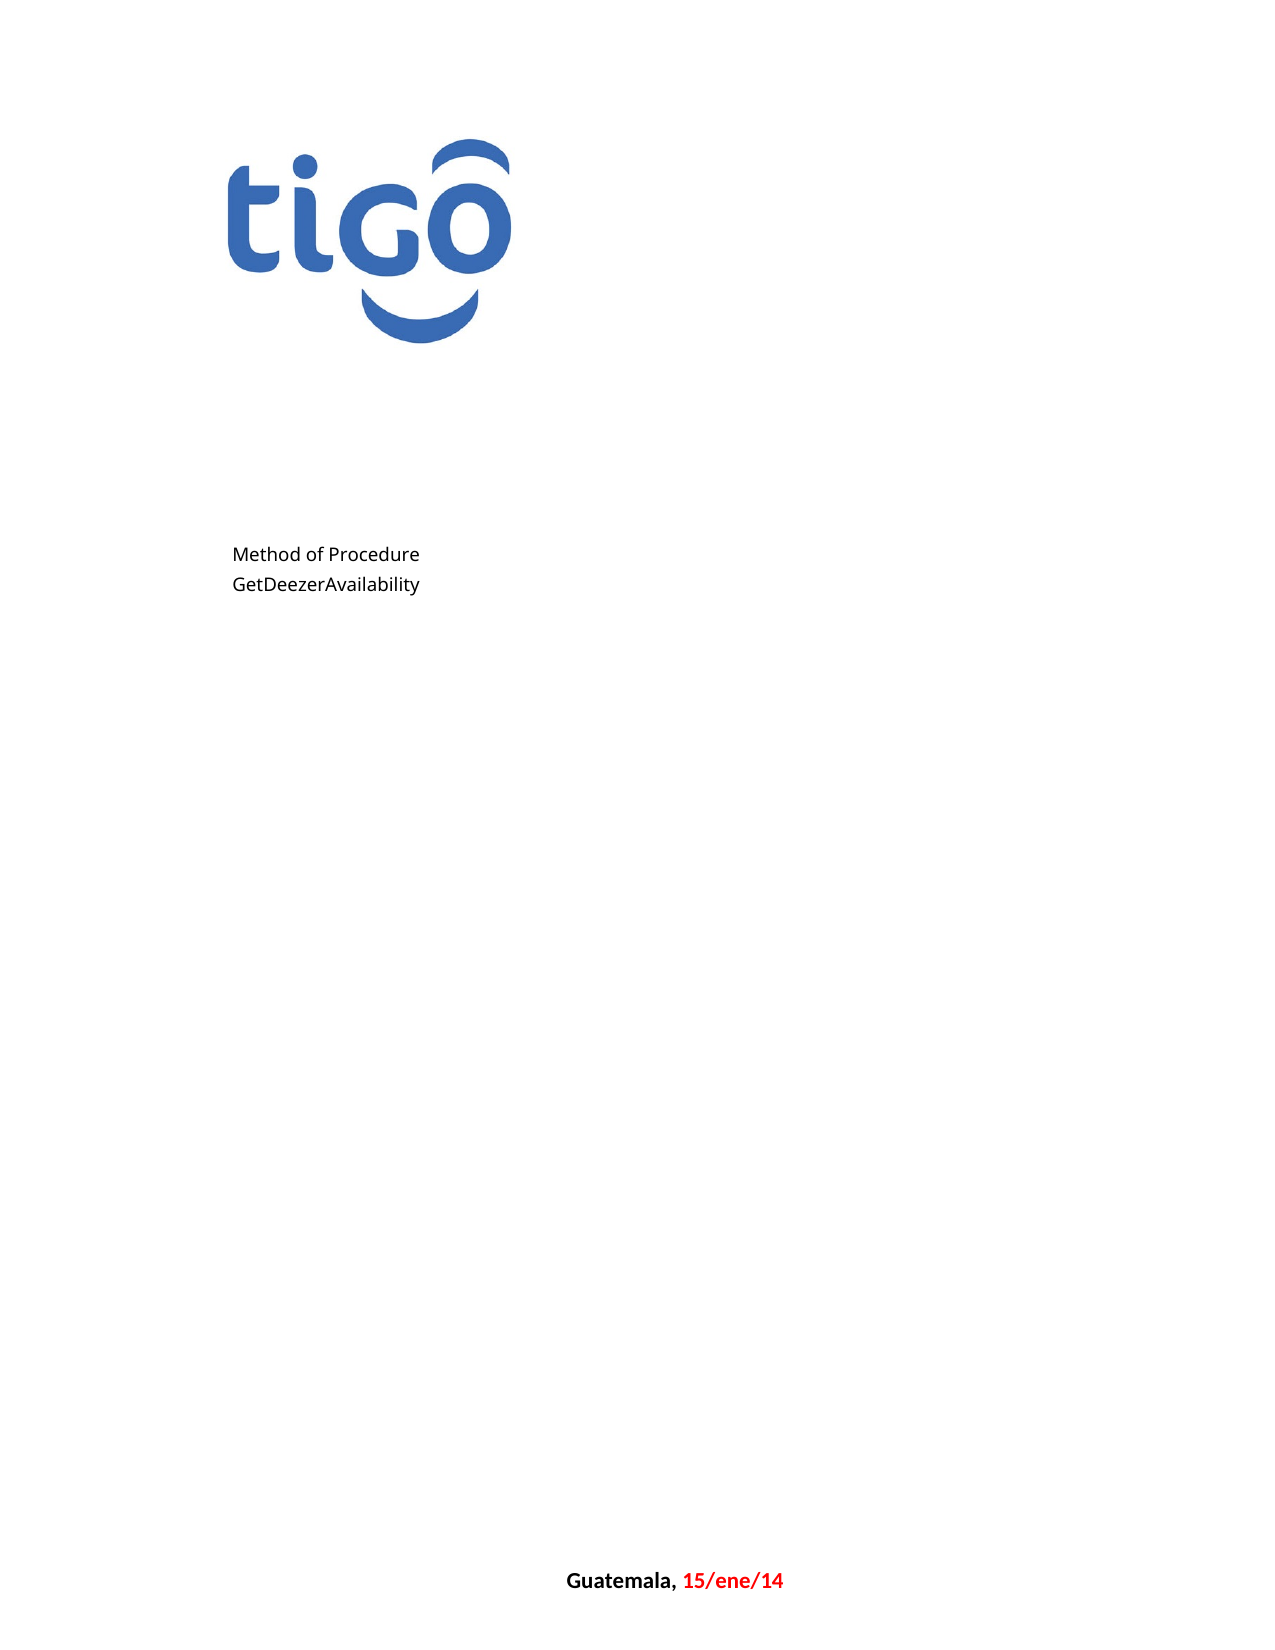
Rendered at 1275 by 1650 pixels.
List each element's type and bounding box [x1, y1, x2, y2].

picture [225, 136, 515, 348]
